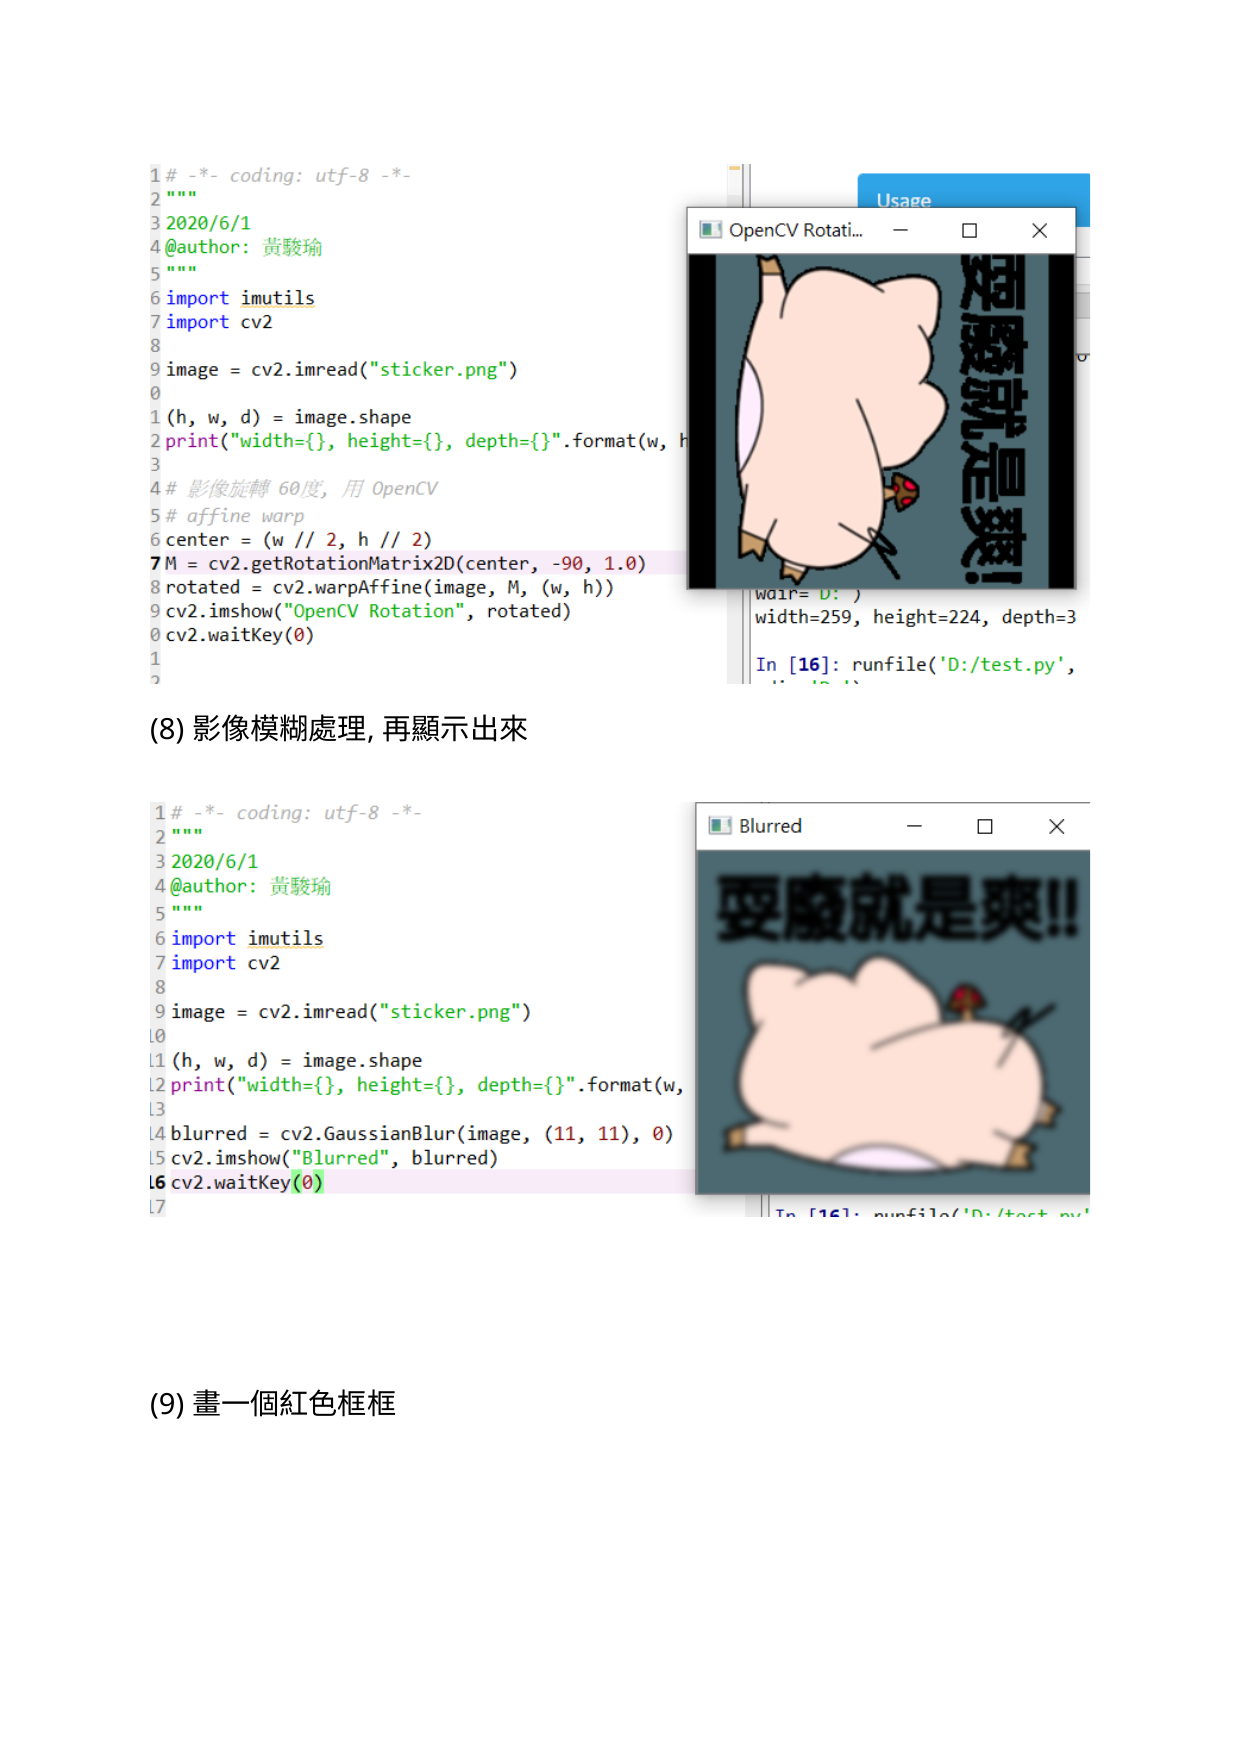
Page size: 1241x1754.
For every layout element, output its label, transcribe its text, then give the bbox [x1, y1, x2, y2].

picture [150, 802, 1091, 1217]
picture [150, 164, 1091, 684]
text (9) 畫一個紅色框框 [150, 1364, 1090, 1439]
text (8) 影像模糊處理, 再顯示出來 [150, 689, 1090, 764]
